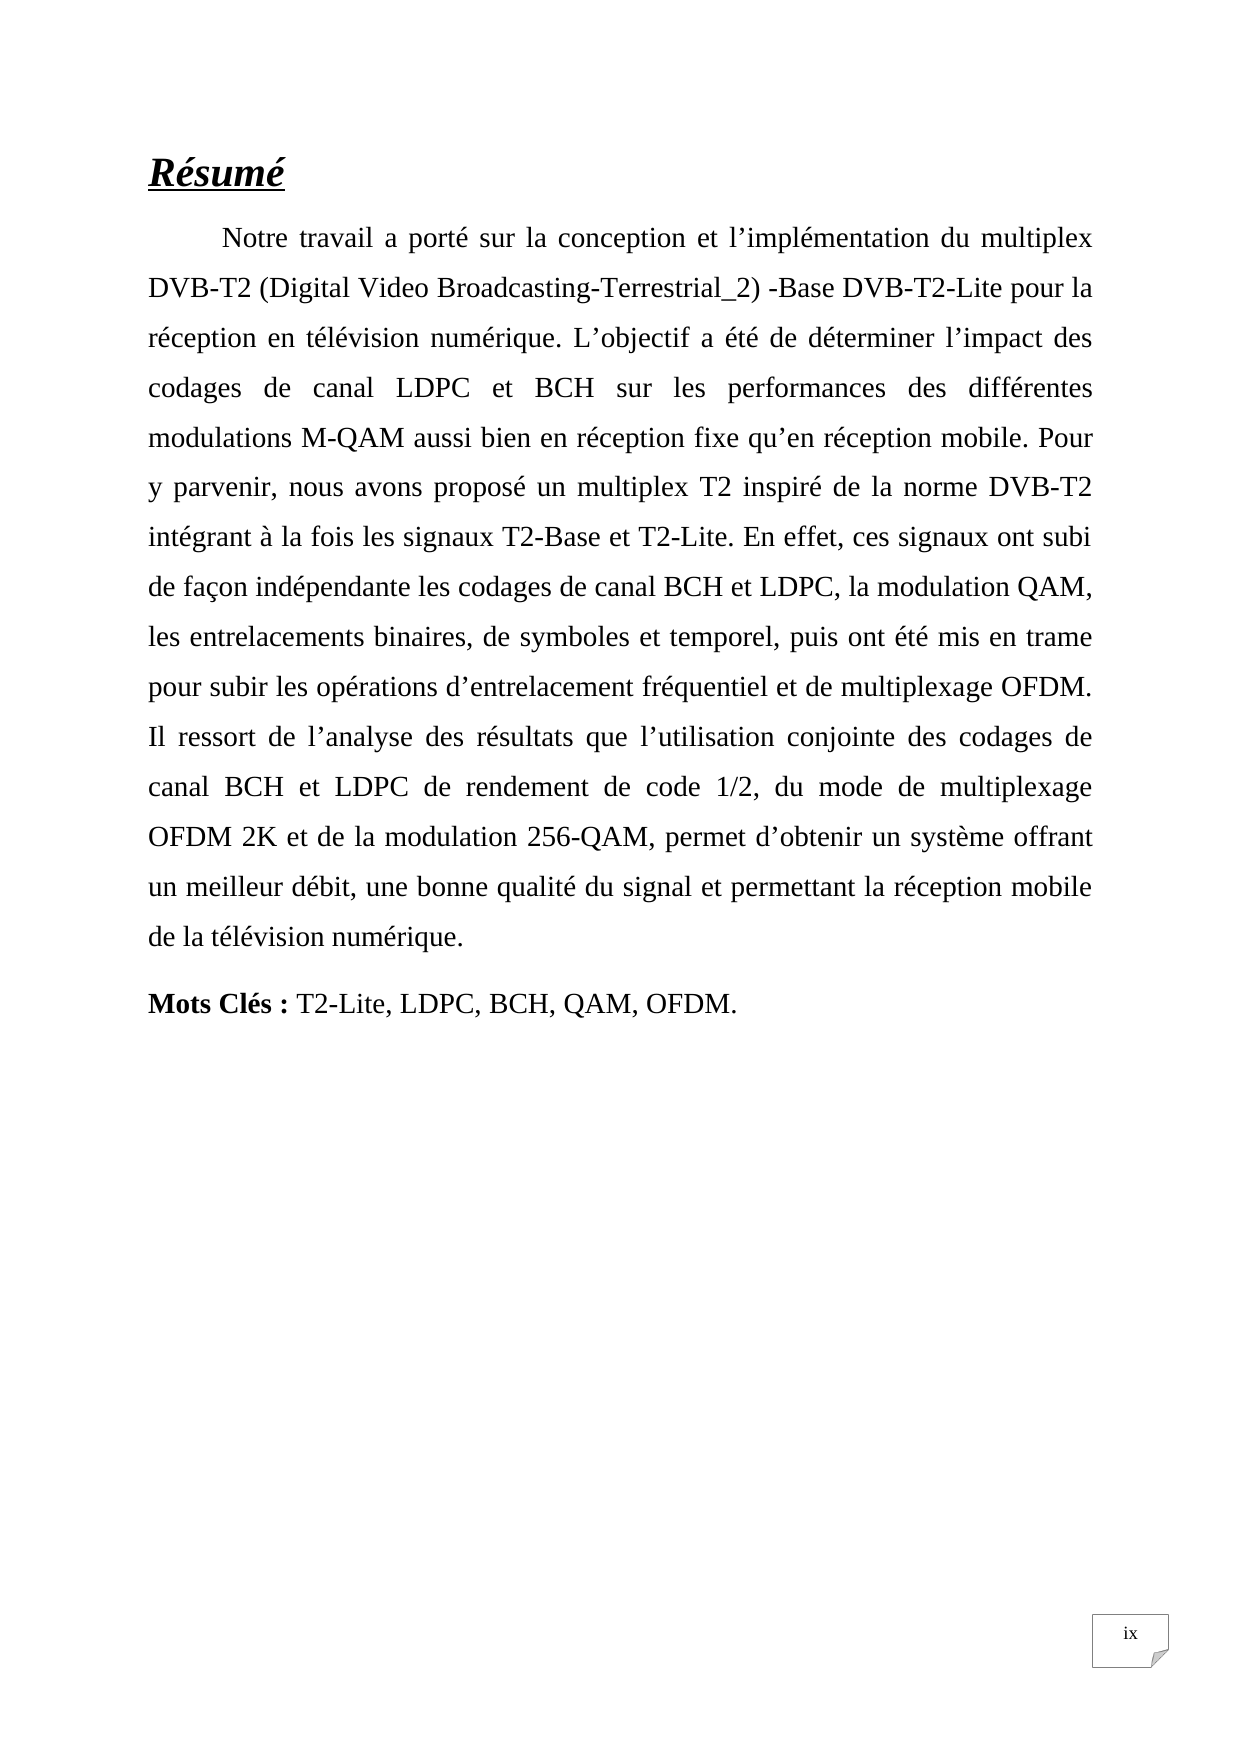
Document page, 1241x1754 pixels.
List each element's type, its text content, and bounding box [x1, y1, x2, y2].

picture [1091, 1613, 1170, 1669]
text Résumé [148, 147, 1137, 195]
text Notre travail a porté sur la conception et l’implémentation du multiplex DVB-T2 (Digital Video Broadcasting-Terrestrial_2) -Base DVB-T2-Lite pour la réception en télévision numérique. L’objectif a été de déterminer l’impact des codages de canal LDPC et BCH sur les performances des différentes modulations M-QAM aussi bien en réception fixe qu’en réception mobile. Pour y parvenir, nous avons proposé un multiplex T2 inspiré de la norme DVB-T2 intégrant à la fois les signaux T2-Base et T2-Lite. En effet, ces signaux ont subi de façon indépendante les codages de canal BCH et LDPC, la modulation QAM, les entrelacements binaires, de symboles et temporel, puis ont été mis en trame pour subir les opérations d’entrelacement fréquentiel et de multiplexage OFDM. Il ressort de l’analyse des résultats que l’utilisation conjointe des codages de canal BCH et LDPC de rendement de code 1/2, du mode de multiplexage OFDM 2K et de la modulation 256-QAM, permet d’obtenir un système offrant un meilleur débit, une bonne qualité du signal et permettant la réception mobile de la télévision numérique. [148, 220, 1094, 952]
text ix [148, 1622, 1137, 1643]
text Mots Clés : T2-Lite, LDPC, BCH, QAM, OFDM. [148, 986, 1137, 1019]
